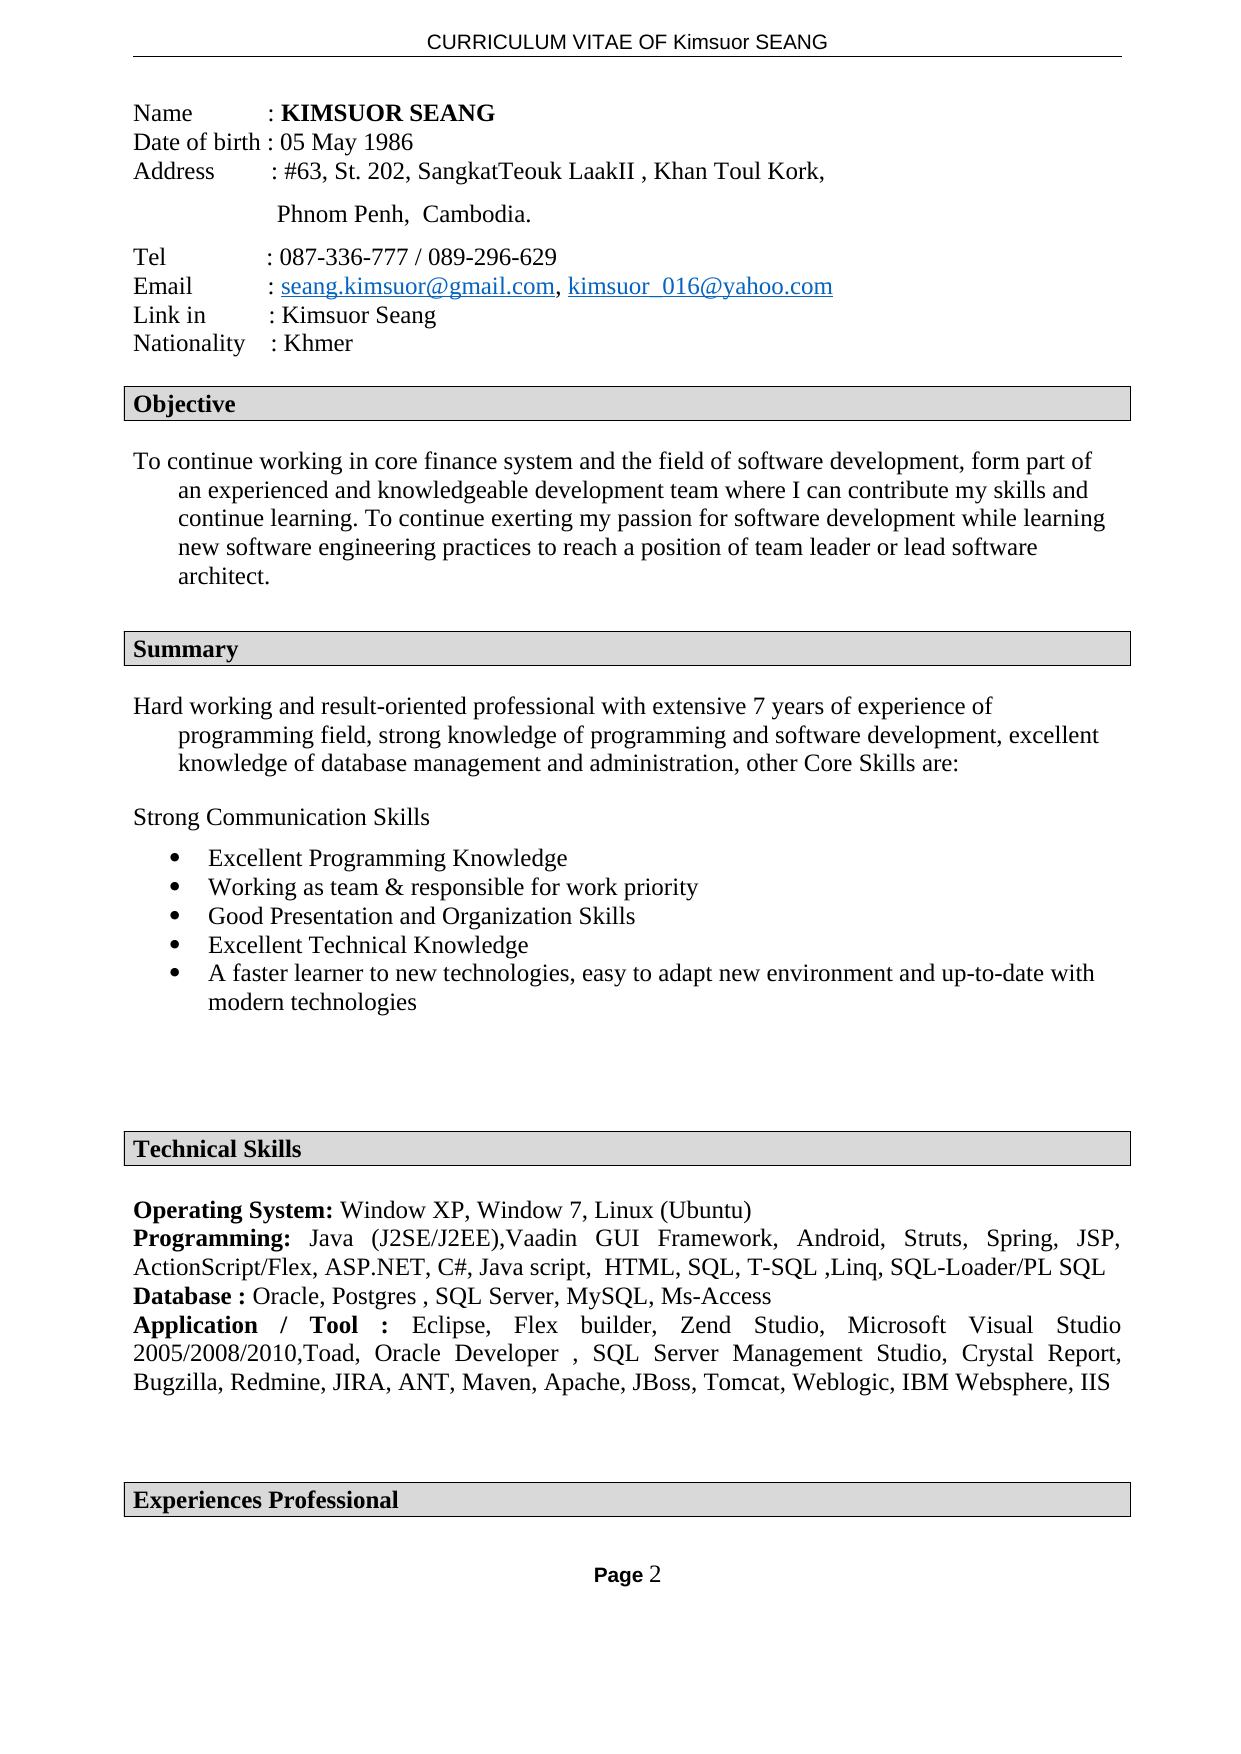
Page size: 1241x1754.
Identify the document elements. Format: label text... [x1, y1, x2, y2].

list Good Presentation and Organization Skills [170, 901, 1122, 930]
text Phnom Penh, Cambodia. [133, 199, 1122, 228]
text Application / Tool : Eclipse, Flex builder, Zend Studio, Microsoft Visual Studio 2005/2008/2010,Toad, Oracle Developer , SQL Server Management Studio, Crystal Report, Bugzilla, Redmine, JIRA, ANT, Maven, Apache, JBoss, Tomcat, Weblogic, IBM Websphere, IIS [133, 1310, 1122, 1396]
text Nationality : Khmer [133, 328, 1122, 357]
text Experiences Professional [125, 1483, 1130, 1516]
text Date of birth : 05 May 1986 [133, 127, 1122, 156]
subtitle Strong Communication Skills [133, 802, 1122, 831]
list Excellent Programming Knowledge [170, 843, 1122, 872]
text Address : #63, St. 202, SangkatTeouk LaakII , Khan Toul Kork, [133, 156, 1122, 185]
text Objective [125, 387, 1130, 420]
list Excellent Technical Knowledge [170, 930, 1122, 958]
text Database : Oracle, Postgres , SQL Server, MySQL, Ms-Access [133, 1281, 1122, 1310]
text Programming: Java (J2SE/J2EE),Vaadin GUI Framework, Android, Struts, Spring, JSP, ActionScript/Flex, ASP.NET, C#, Java script, HTML, SQL, T-SQL ,Linq, SQL-Loader/PL SQL [133, 1223, 1122, 1281]
text Email : seang.kimsuor@gmail.com, kimsuor_016@yahoo.com [133, 271, 1122, 300]
subtitle To continue working in core finance system and the field of software development, form part of an experienced and knowledgeable development team where I can contribute my skills and continue learning. To continue exerting my passion for software development while learning new software engineering practices to reach a position of team leader or lead software architect. [133, 446, 1122, 590]
subtitle Hard working and result-oriented professional with extensive 7 years of experience of programming field, strong knowledge of programming and software development, excellent knowledge of database management and administration, other Core Skills are: [133, 691, 1122, 777]
text Summary [125, 632, 1130, 665]
text Tel : 087-336-777 / 089-296-629 [133, 242, 1122, 271]
text Technical Skills [125, 1132, 1130, 1165]
text Link in : Kimsuor Seang [133, 300, 1122, 328]
text Operating System: Window XP, Window 7, Linux (Ubuntu) [133, 1195, 1122, 1223]
text Name : KIMSUOR SEANG [133, 98, 1122, 127]
list Working as team & responsible for work priority [170, 872, 1122, 901]
list A faster learner to new technologies, easy to adapt new environment and up-to-date with modern technologies [170, 958, 1122, 1016]
